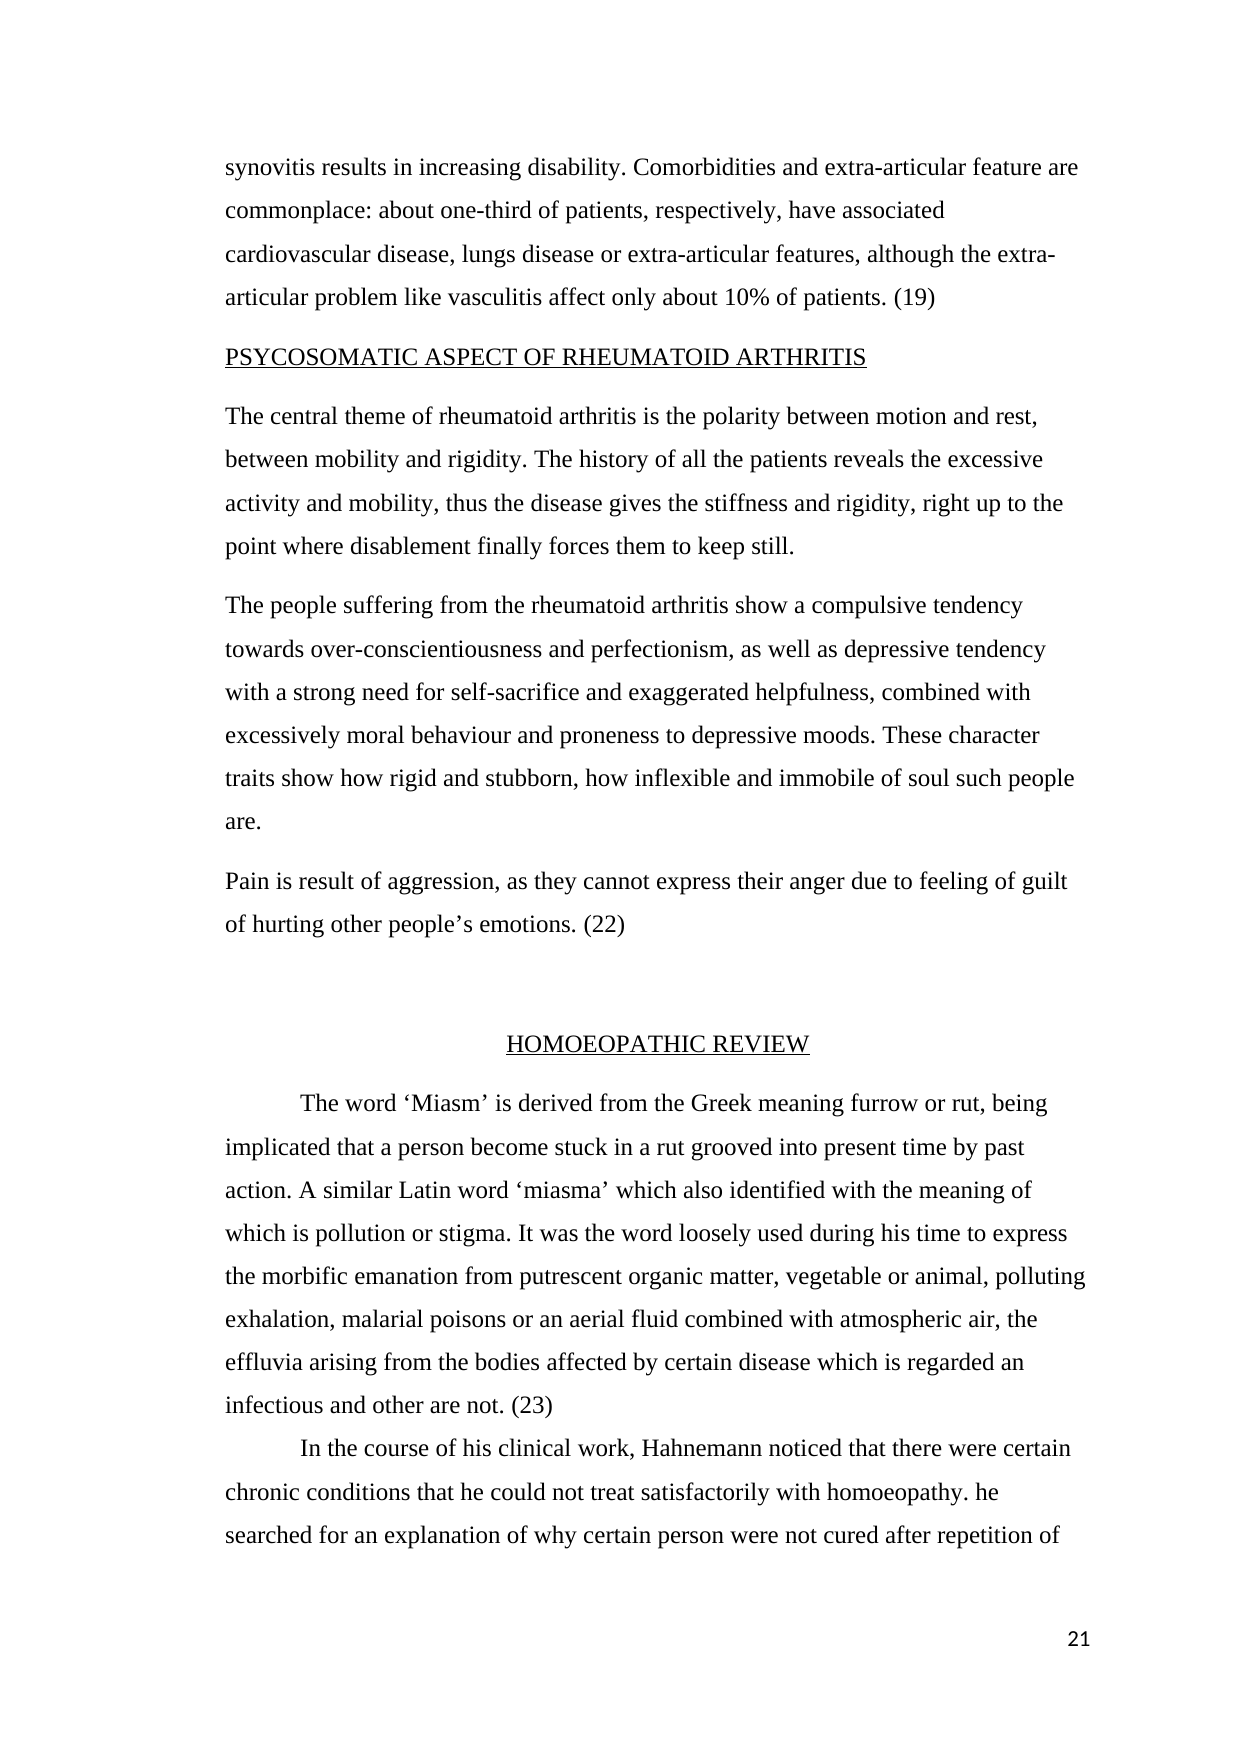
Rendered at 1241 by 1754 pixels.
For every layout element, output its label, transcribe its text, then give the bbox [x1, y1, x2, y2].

text The central theme of rheumatoid arthritis is the polarity between motion and rest, between mobility and rigidity. The history of all the patients reveals the excessive activity and mobility, thus the disease gives the stiffness and rigidity, right up to the point where disablement finally forces them to keep still. [225, 401, 1090, 559]
text HOMOEOPATHIC REVIEW [225, 1029, 1090, 1057]
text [225, 152, 1090, 311]
list The word ‘Miasm’ is derived from the Greek meaning furrow or rut, being implicated that a person become stuck in a rut grooved into present time by past action. A similar Latin word ‘miasma’ which also identified with the meaning of which is pollution or stigma. It was the word loosely used during his time to express the morbific emanation from putrescent organic matter, vegetable or animal, polluting exhalation, malarial poisons or an aerial fluid combined with atmospheric air, the effluvia arising from the bodies affected by certain disease which is regarded an infectious and other are not. [225, 1088, 1090, 1419]
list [225, 1433, 1090, 1548]
text PSYCOSOMATIC ASPECT OF RHEUMATOID ARTHRITIS [225, 342, 1090, 370]
text The people suffering from the rheumatoid arthritis show a compulsive tendency towards over-conscientiousness and perfectionism, as well as depressive tendency with a strong need for self-sacrifice and exaggerated helpfulness, combined with excessively moral behaviour and proneness to depressive moods. These character traits show how rigid and stubborn, how inflexible and immobile of soul such people are. [225, 591, 1090, 835]
text Pain is result of aggression, as they cannot express their anger due to feeling of guilt of hurting other people’s emotions. [225, 866, 1090, 938]
